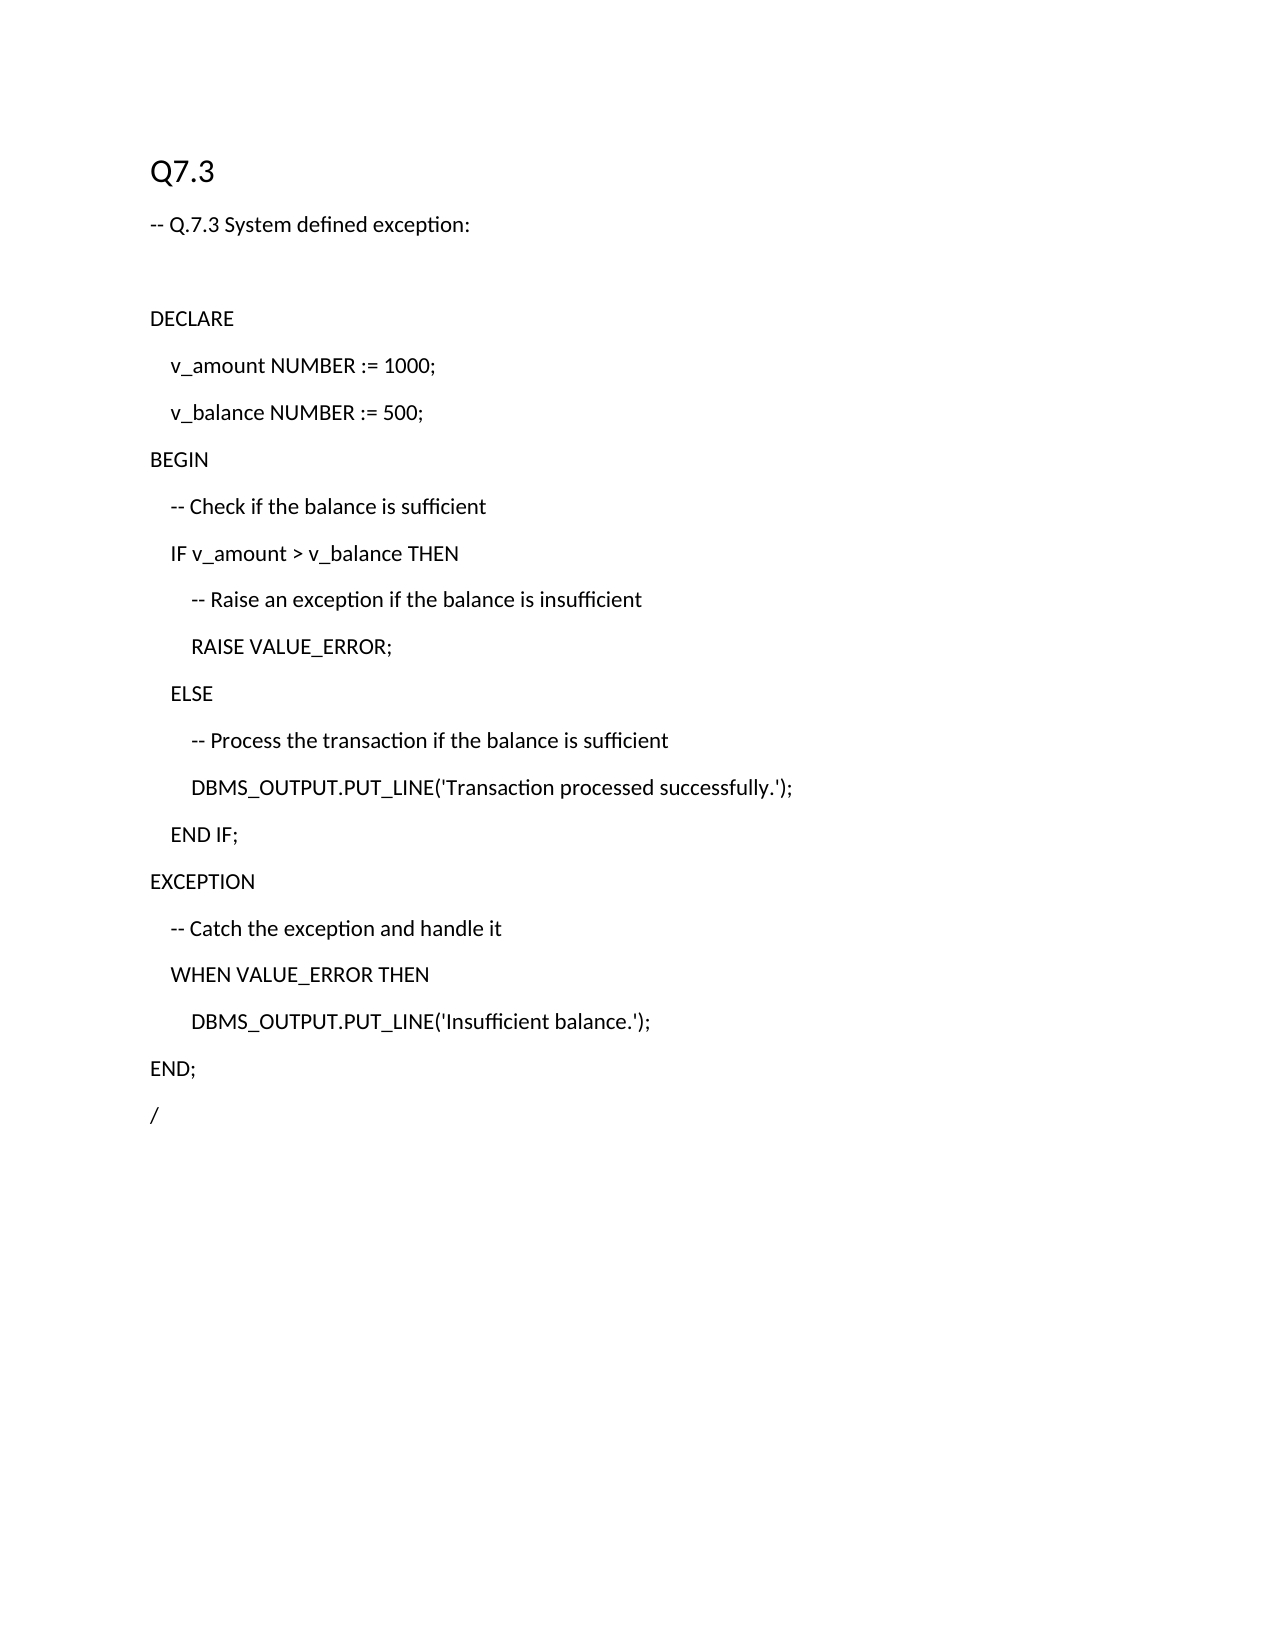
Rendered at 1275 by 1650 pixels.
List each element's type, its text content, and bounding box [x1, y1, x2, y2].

text END IF; [150, 820, 1125, 848]
text END; [150, 1054, 1125, 1082]
text ELSE [150, 679, 1125, 707]
text DECLARE [150, 304, 1125, 332]
text -- Q.7.3 System defined exception: [150, 211, 1125, 239]
text / [150, 1101, 1125, 1129]
text -- Process the transaction if the balance is sufficient [150, 726, 1125, 754]
text BEGIN [150, 445, 1125, 473]
text WHEN VALUE_ERROR THEN [150, 961, 1125, 989]
text -- Check if the balance is sufficient [150, 492, 1125, 520]
text v_amount NUMBER := 1000; [150, 351, 1125, 379]
text -- Catch the exception and handle it [150, 914, 1125, 942]
text v_balance NUMBER := 500; [150, 398, 1125, 426]
text DBMS_OUTPUT.PUT_LINE('Insufficient balance.'); [150, 1007, 1125, 1036]
text DBMS_OUTPUT.PUT_LINE('Transaction processed successfully.'); [150, 773, 1125, 801]
text EXCEPTION [150, 867, 1125, 895]
text IF v_amount > v_balance THEN [150, 539, 1125, 567]
text Q7.3 [150, 150, 1125, 191]
text RAISE VALUE_ERROR; [150, 632, 1125, 661]
text -- Raise an exception if the balance is insufficient [150, 586, 1125, 614]
